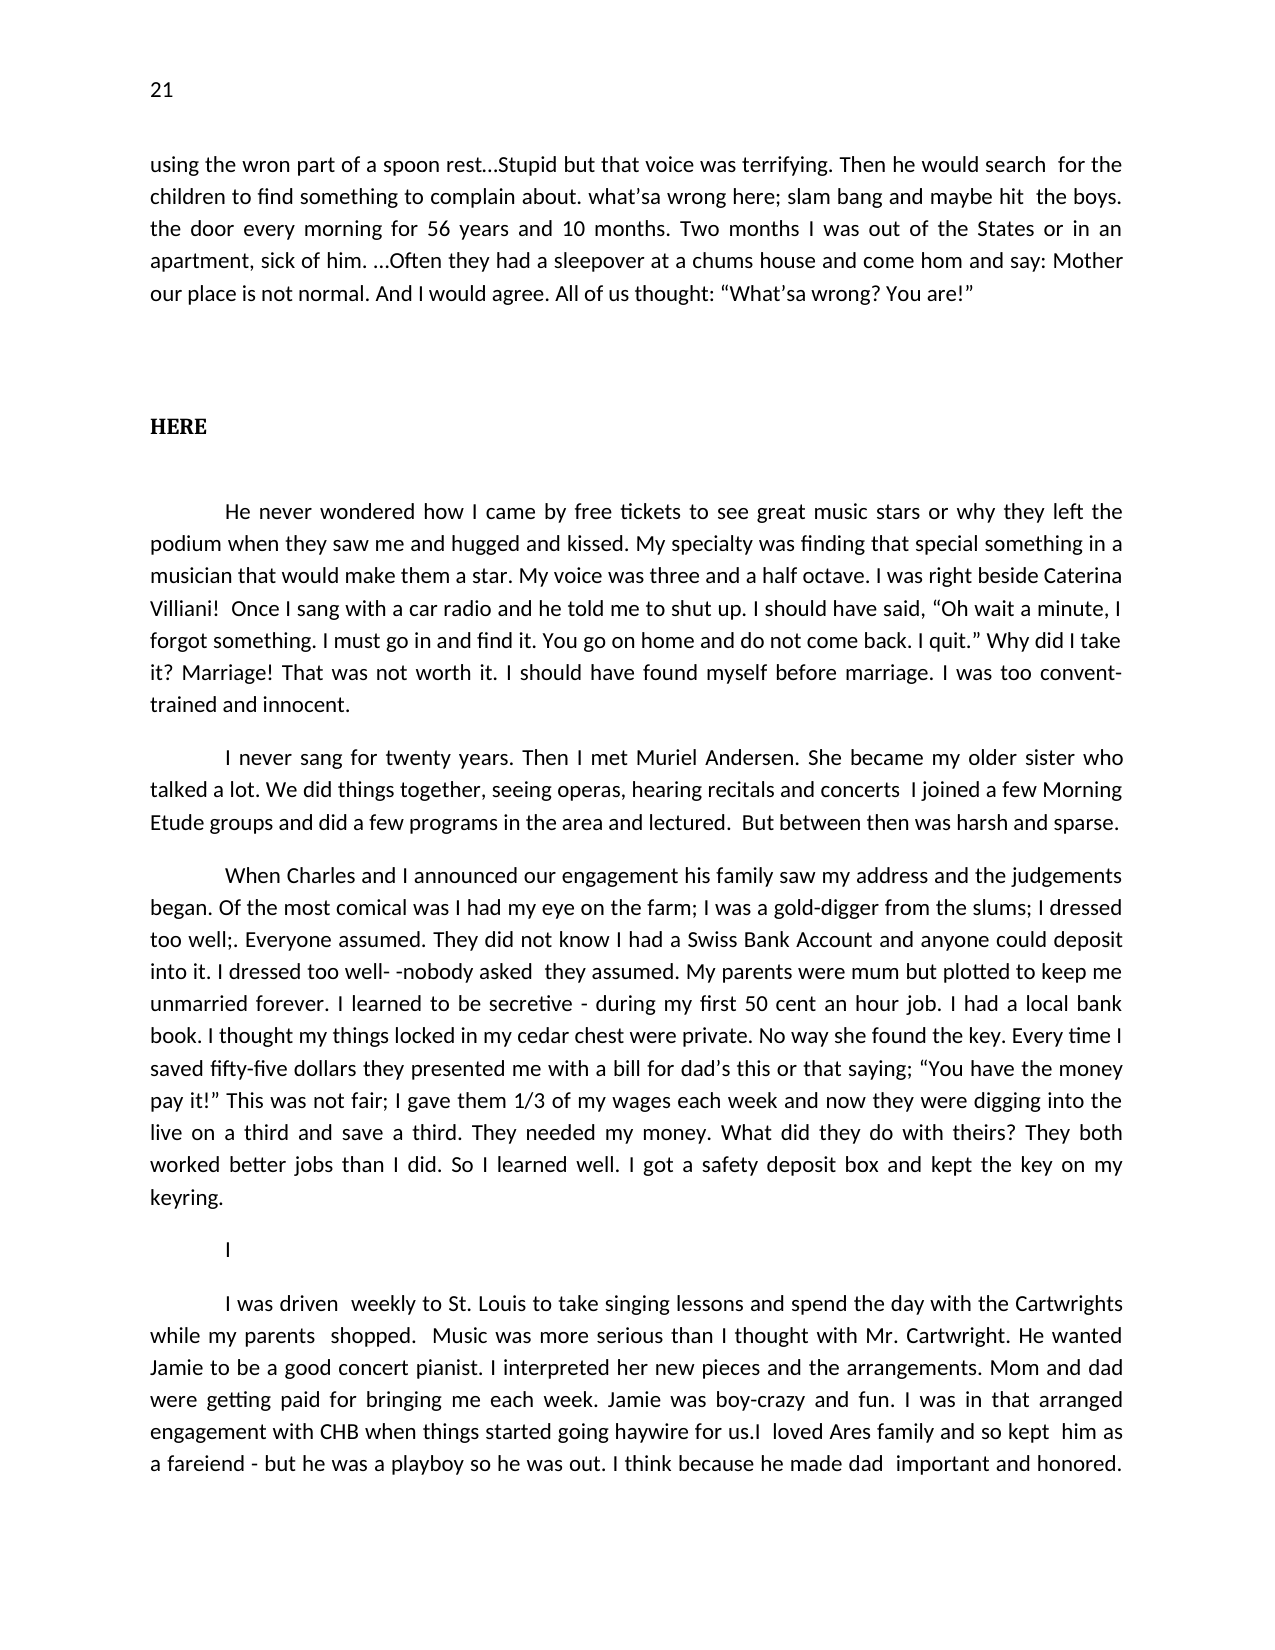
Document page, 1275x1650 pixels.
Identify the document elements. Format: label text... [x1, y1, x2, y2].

text I [150, 1236, 1125, 1264]
text When Charles and I announced our engagement his family saw my address and the judgements began. Of the most comical was I had my eye on the farm; I was a gold-digger from the slums; I dressed too well;. Everyone assumed. They did not know I had a Swiss Bank Account and anyone could deposit into it. I dressed too well- -nobody asked they assumed. My parents were mum but plotted to keep me unmarried forever. I learned to be secretive - during my first 50 cent an hour job. I had a local bank book. I thought my things locked in my cedar chest were private. No way she found the key. Every time I saved fifty-five dollars they presented me with a bill for dad’s this or that saying; “You have the money pay it!” This was not fair; I gave them 1/3 of my wages each week and now they were digging into the live on a third and save a third. They needed my money. What did they do with theirs? They both worked better jobs than I did. So I learned well. I got a safety deposit box and kept the key on my keyring. [150, 861, 1125, 1211]
subtitle HERE [150, 414, 1125, 440]
text He never wondered how I came by free tickets to see great music stars or why they left the podium when they saw me and hugged and kissed. My specialty was finding that special something in a musician that would make them a star. My voice was three and a half octave. I was right beside Caterina Villiani! Once I sang with a car radio and he told me to shut up. I should have said, “Oh wait a minute, I forgot something. I must go in and find it. You go on home and do not come back. I quit.” Why did I take it? Marriage! That was not worth it. I should have found myself before marriage. I was too convent-trained and innocent. [150, 497, 1125, 718]
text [150, 150, 1125, 307]
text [150, 1289, 1125, 1478]
text I never sang for twenty years. Then I met Muriel Andersen. She became my older sister who talked a lot. We did things together, seeing operas, hearing recitals and concerts I joined a few Morning Etude groups and did a few programs in the area and lectured. But between then was harsh and sparse. [150, 743, 1125, 836]
